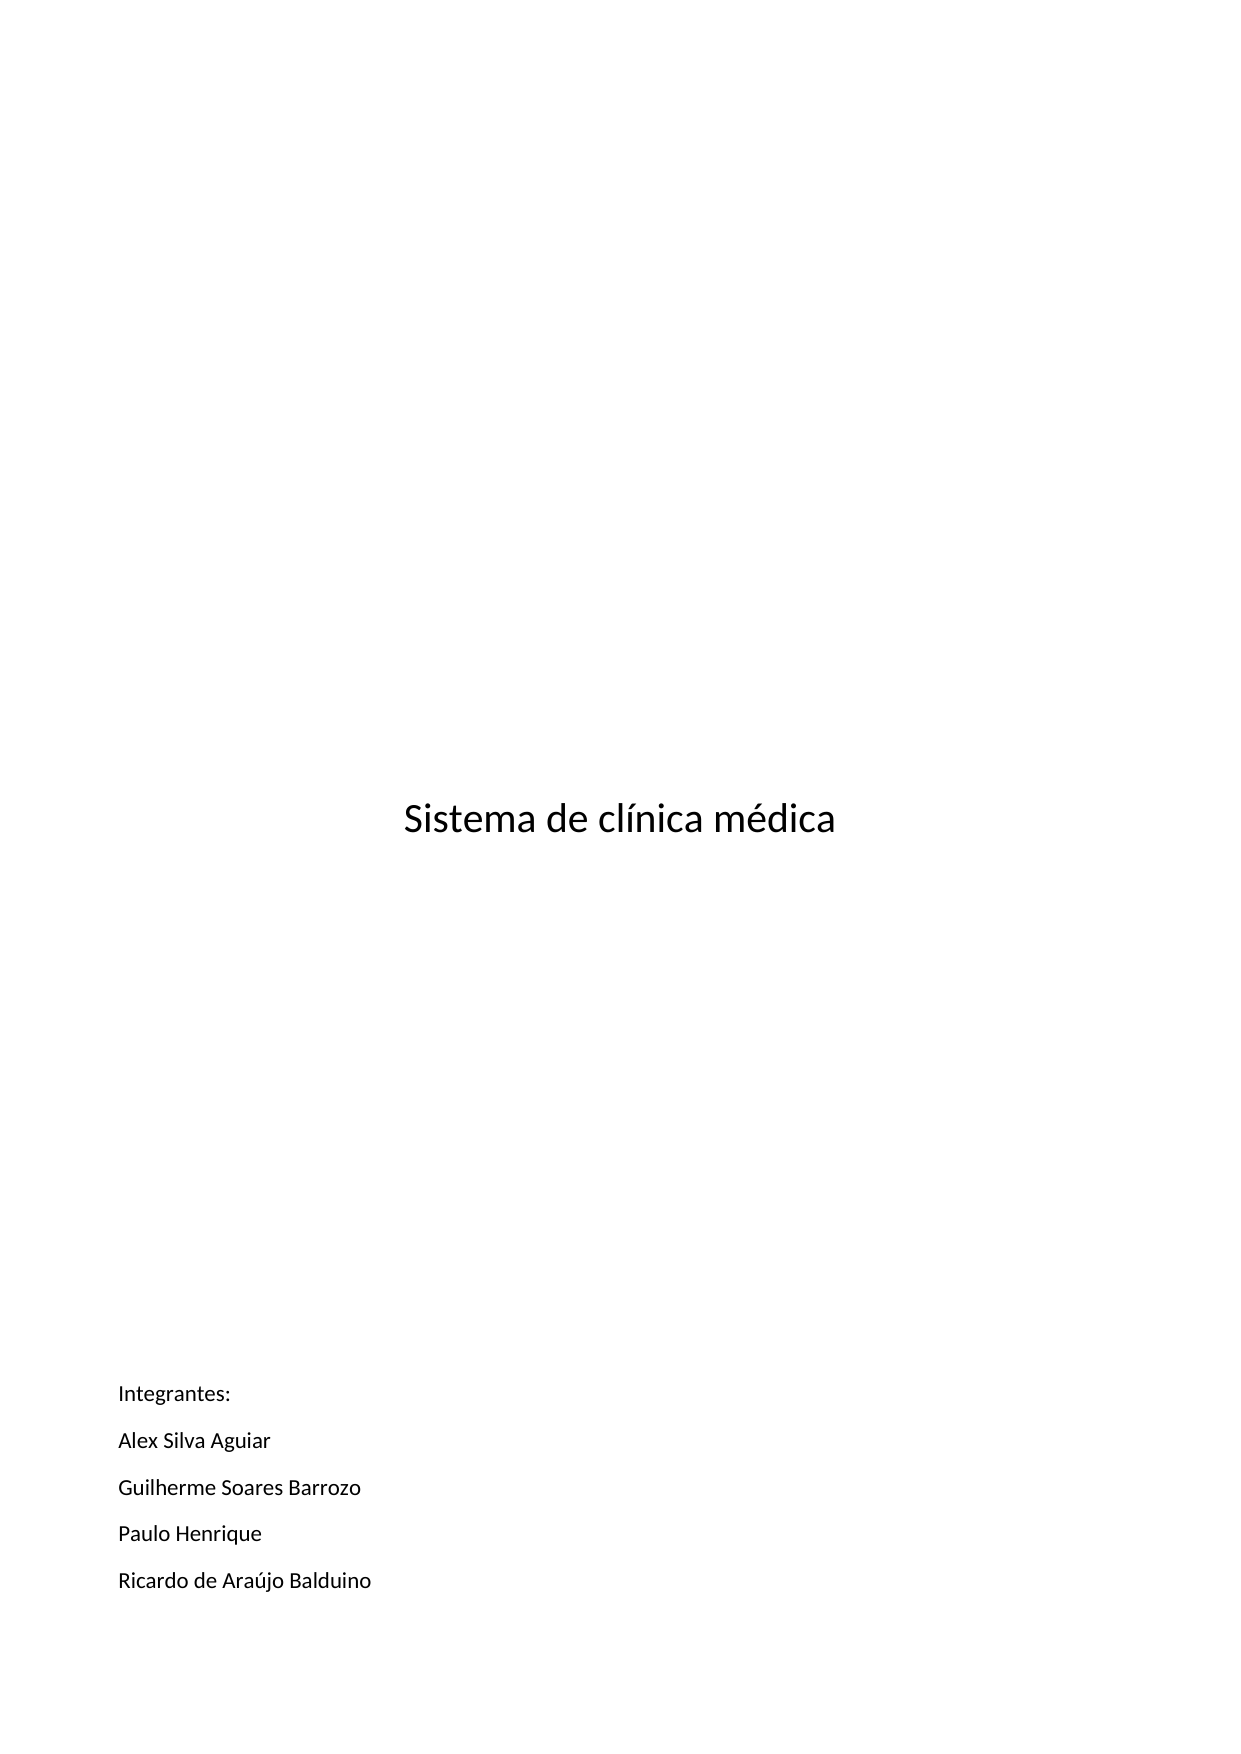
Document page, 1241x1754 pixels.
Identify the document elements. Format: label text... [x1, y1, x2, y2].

text Integrantes: [118, 1379, 1122, 1407]
text Paulo Henrique [118, 1519, 1122, 1548]
text Ricardo de Araújo Balduino [118, 1566, 1122, 1594]
text Sistema de clínica médica [118, 792, 1122, 843]
text Alex Silva Aguiar [118, 1426, 1122, 1454]
text Guilherme Soares Barrozo [118, 1473, 1122, 1501]
